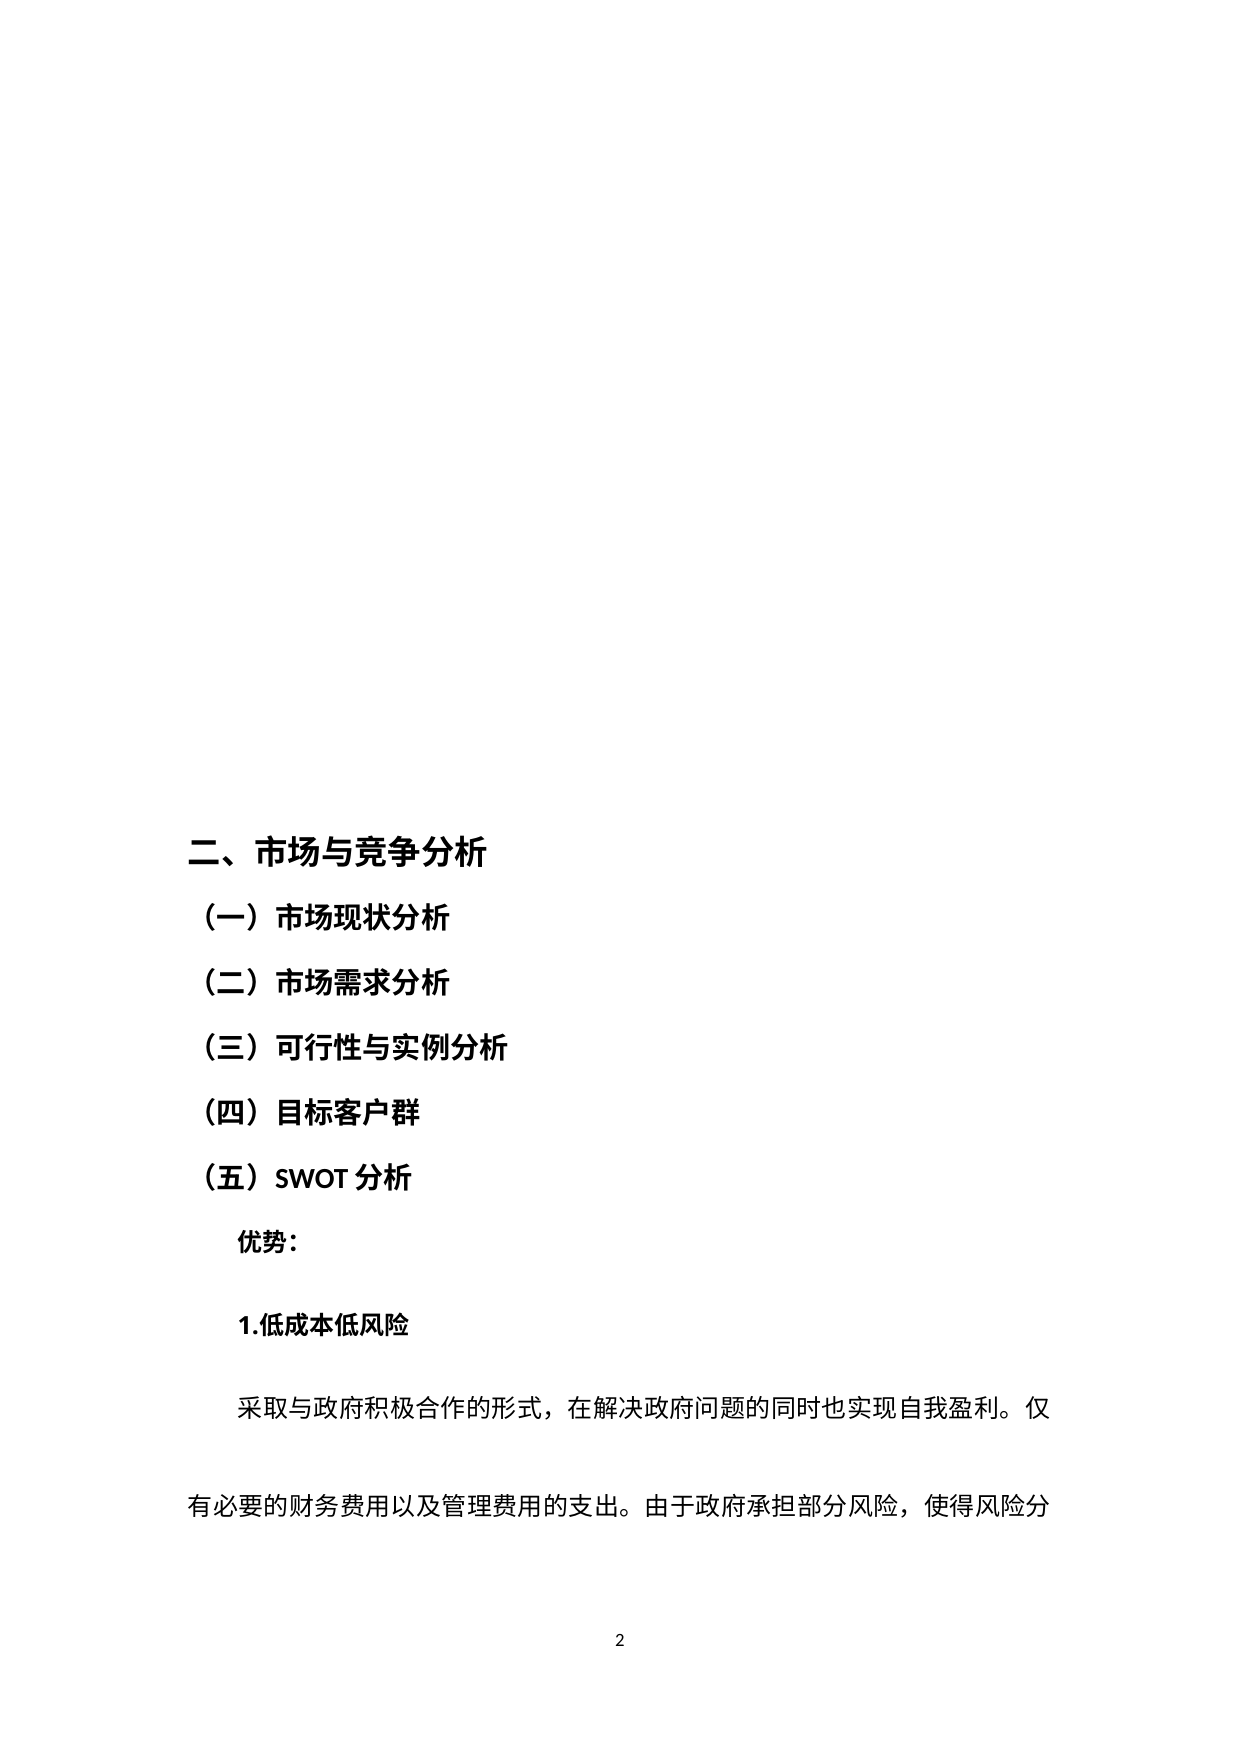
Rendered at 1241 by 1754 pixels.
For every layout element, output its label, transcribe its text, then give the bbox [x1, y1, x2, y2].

text 优势： [187, 1208, 1053, 1273]
text （三）可行性与实例分析 [187, 1013, 1053, 1078]
text （一）市场现状分析 [187, 883, 1053, 948]
text 1.低成本低风险 [187, 1291, 1053, 1356]
text 二、市场与竞争分析 [187, 818, 1053, 883]
text （五）SWOT分析 [187, 1143, 1053, 1208]
text （二）市场需求分析 [187, 948, 1053, 1013]
text （四）目标客户群 [187, 1078, 1053, 1143]
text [187, 1374, 1053, 1537]
